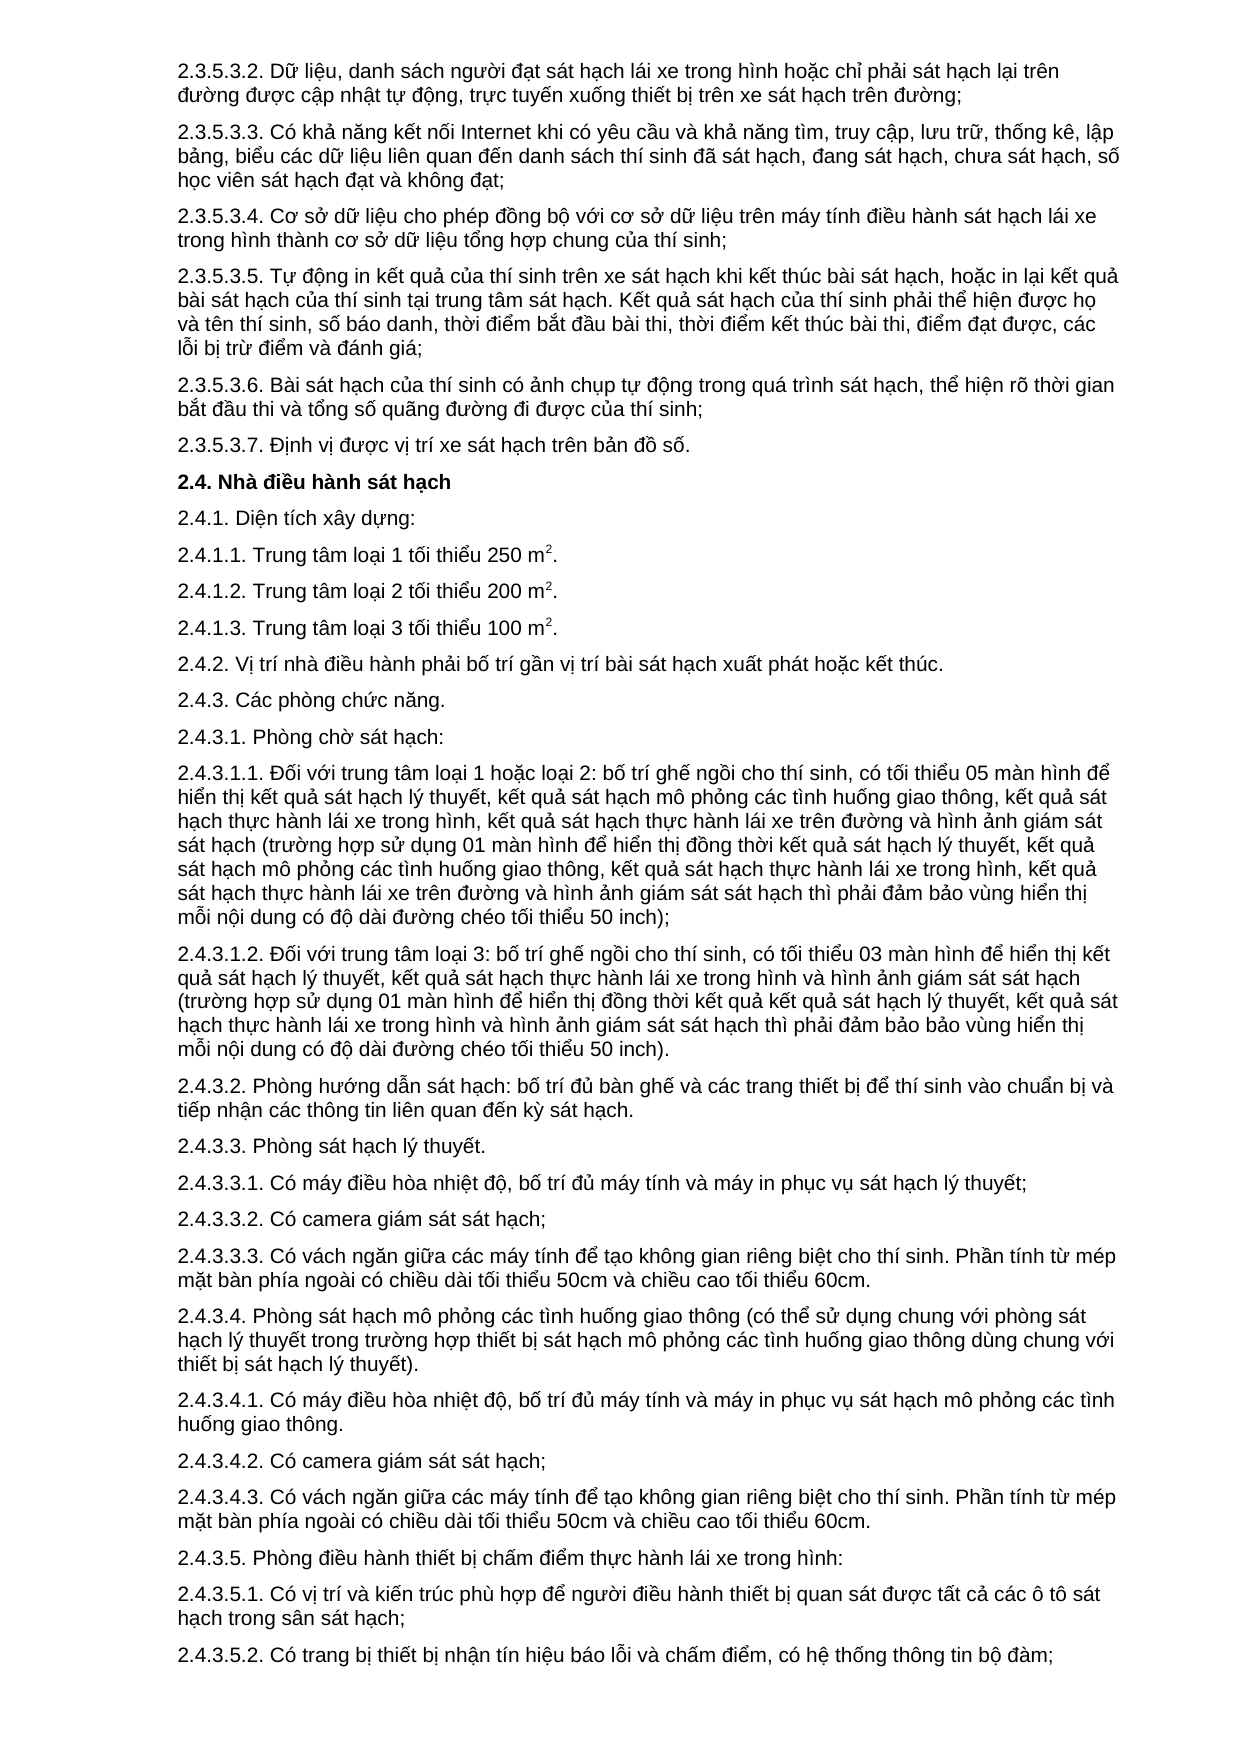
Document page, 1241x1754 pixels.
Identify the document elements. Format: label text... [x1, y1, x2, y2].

text 2.4.3.1.1. Đối với trung tâm loại 1 hoặc loại 2: bố trí ghế ngồi cho thí sinh, có tối thiểu 05 màn hình để hiển thị kết quả sát hạch lý thuyết, kết quả sát hạch mô phỏng các tình huống giao thông, kết quả sát hạch thực hành lái xe trong hình, kết quả sát hạch thực hành lái xe trên đường và hình ảnh giám sát sát hạch (trường hợp sử dụng 01 màn hình để hiển thị đồng thời kết quả sát hạch lý thuyết, kết quả sát hạch mô phỏng các tình huống giao thông, kết quả sát hạch thực hành lái xe trong hình, kết quả sát hạch thực hành lái xe trên đường và hình ảnh giám sát sát hạch thì phải đảm bảo vùng hiển thị mỗi nội dung có độ dài đường chéo tối thiểu 50 inch); [177, 761, 1122, 929]
text 2.4.3.4.1. Có máy điều hòa nhiệt độ, bố trí đủ máy tính và máy in phục vụ sát hạch mô phỏng các tình huống giao thông. [177, 1388, 1122, 1436]
text 2.4.3.3.3. Có vách ngăn giữa các máy tính để tạo không gian riêng biệt cho thí sinh. Phần tính từ mép mặt bàn phía ngoài có chiều dài tối thiểu 50cm và chiều cao tối thiểu 60cm. [177, 1243, 1122, 1291]
text 2.4.3.2. Phòng hướng dẫn sát hạch: bố trí đủ bàn ghế và các trang thiết bị để thí sinh vào chuẩn bị và tiếp nhận các thông tin liên quan đến kỳ sát hạch. [177, 1074, 1122, 1122]
text 2.4.3.5.1. Có vị trí và kiến trúc phù hợp để người điều hành thiết bị quan sát được tất cả các ô tô sát hạch trong sân sát hạch; [177, 1582, 1122, 1630]
text 2.4.1.2. Trung tâm loại 2 tối thiểu 200 m2. [177, 579, 1122, 603]
text 2.4.3.5.2. Có trang bị thiết bị nhận tín hiệu báo lỗi và chấm điểm, có hệ thống thông tin bộ đàm; [177, 1642, 1122, 1666]
text 2.3.5.3.3. Có khả năng kết nối Internet khi có yêu cầu và khả năng tìm, truy cập, lưu trữ, thống kê, lập bảng, biểu các dữ liệu liên quan đến danh sách thí sinh đã sát hạch, đang sát hạch, chưa sát hạch, số học viên sát hạch đạt và không đạt; [177, 119, 1122, 191]
text 2.4.3.4. Phòng sát hạch mô phỏng các tình huống giao thông (có thể sử dụng chung với phòng sát hạch lý thuyết trong trường hợp thiết bị sát hạch mô phỏng các tình huống giao thông dùng chung với thiết bị sát hạch lý thuyết). [177, 1304, 1122, 1376]
text 2.4.3.3.1. Có máy điều hòa nhiệt độ, bố trí đủ máy tính và máy in phục vụ sát hạch lý thuyết; [177, 1171, 1122, 1194]
text 2.3.5.3.4. Cơ sở dữ liệu cho phép đồng bộ với cơ sở dữ liệu trên máy tính điều hành sát hạch lái xe trong hình thành cơ sở dữ liệu tổng hợp chung của thí sinh; [177, 204, 1122, 252]
text 2.3.5.3.5. Tự động in kết quả của thí sinh trên xe sát hạch khi kết thúc bài sát hạch, hoặc in lại kết quả bài sát hạch của thí sinh tại trung tâm sát hạch. Kết quả sát hạch của thí sinh phải thể hiện được họ và tên thí sinh, số báo danh, thời điểm bắt đầu bài thi, thời điểm kết thúc bài thi, điểm đạt được, các lỗi bị trừ điểm và đánh giá; [177, 264, 1122, 360]
text 2.4.3.5. Phòng điều hành thiết bị chấm điểm thực hành lái xe trong hình: [177, 1546, 1122, 1569]
text 2.4.3.4.3. Có vách ngăn giữa các máy tính để tạo không gian riêng biệt cho thí sinh. Phần tính từ mép mặt bàn phía ngoài có chiều dài tối thiểu 50cm và chiều cao tối thiểu 60cm. [177, 1485, 1122, 1533]
text 2.4.3.3. Phòng sát hạch lý thuyết. [177, 1134, 1122, 1158]
text 2.4.2. Vị trí nhà điều hành phải bố trí gần vị trí bài sát hạch xuất phát hoặc kết thúc. [177, 652, 1122, 676]
text 2.4.1.1. Trung tâm loại 1 tối thiểu 250 m2. [177, 542, 1122, 566]
text 2.4.3.1. Phòng chờ sát hạch: [177, 725, 1122, 749]
text 2.3.5.3.2. Dữ liệu, danh sách người đạt sát hạch lái xe trong hình hoặc chỉ phải sát hạch lại trên đường được cập nhật tự động, trực tuyến xuống thiết bị trên xe sát hạch trên đường; [177, 59, 1122, 107]
text 2.3.5.3.6. Bài sát hạch của thí sinh có ảnh chụp tự động trong quá trình sát hạch, thể hiện rõ thời gian bắt đầu thi và tổng số quãng đường đi được của thí sinh; [177, 373, 1122, 421]
text 2.3.5.3.7. Định vị được vị trí xe sát hạch trên bản đồ số. [177, 433, 1122, 457]
text 2.4.3.4.2. Có camera giám sát sát hạch; [177, 1449, 1122, 1473]
subtitle 2.4. Nhà điều hành sát hạch [177, 469, 1122, 493]
text 2.4.3.3.2. Có camera giám sát sát hạch; [177, 1207, 1122, 1231]
text 2.4.1. Diện tích xây dựng: [177, 506, 1122, 530]
text 2.4.3. Các phòng chức năng. [177, 688, 1122, 712]
text 2.4.1.3. Trung tâm loại 3 tối thiểu 100 m2. [177, 615, 1122, 639]
text 2.4.3.1.2. Đối với trung tâm loại 3: bố trí ghế ngồi cho thí sinh, có tối thiểu 03 màn hình để hiển thị kết quả sát hạch lý thuyết, kết quả sát hạch thực hành lái xe trong hình và hình ảnh giám sát sát hạch (trường hợp sử dụng 01 màn hình để hiển thị đồng thời kết quả kết quả sát hạch lý thuyết, kết quả sát hạch thực hành lái xe trong hình và hình ảnh giám sát sát hạch thì phải đảm bảo bảo vùng hiển thị mỗi nội dung có độ dài đường chéo tối thiểu 50 inch). [177, 941, 1122, 1061]
